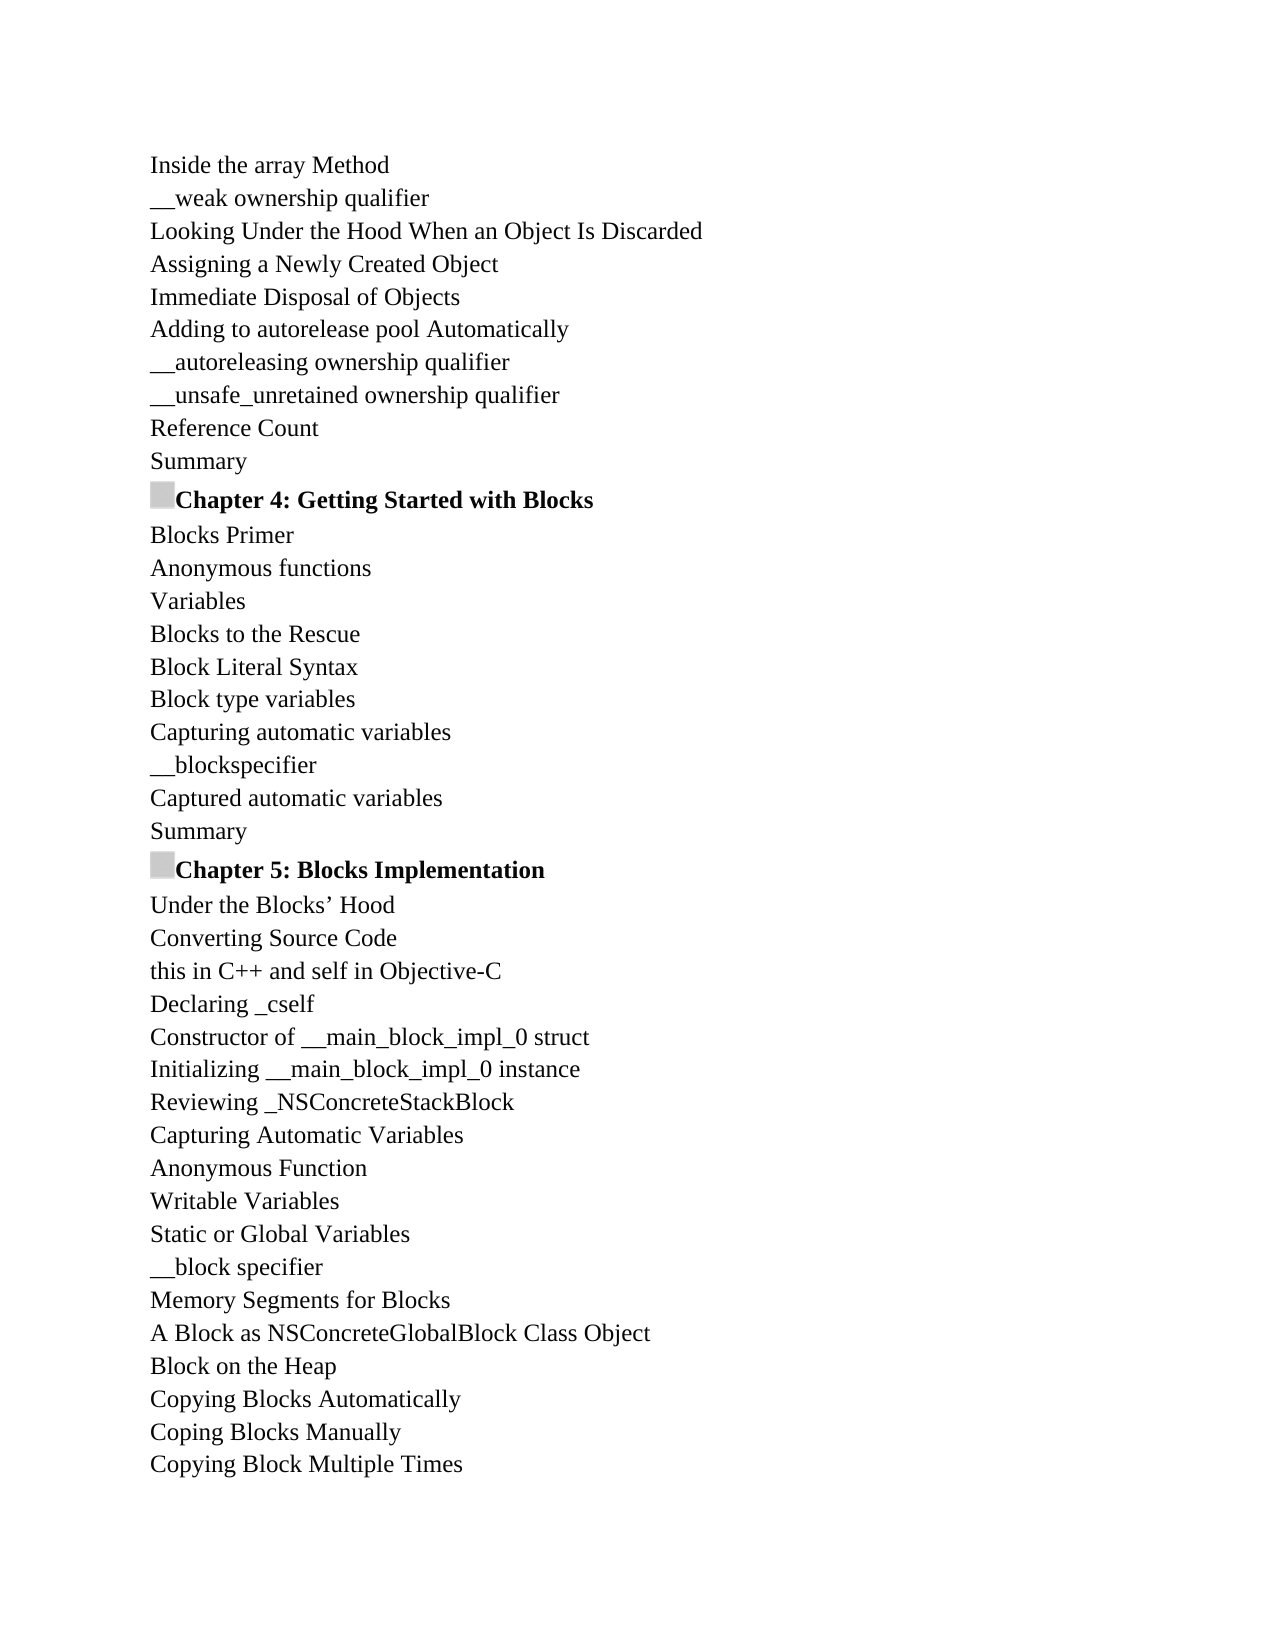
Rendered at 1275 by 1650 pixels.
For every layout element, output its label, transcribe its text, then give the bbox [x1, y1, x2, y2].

text Converting Source Code [56, 923, 1125, 952]
text Block Literal Syntax [81, 652, 1125, 680]
text Capturing automatic variables [81, 717, 1125, 746]
text A Block as NSConcreteGlobalBlock Class Object [56, 1318, 1125, 1347]
text Reviewing _NSConcreteStackBlock [56, 1087, 1125, 1116]
text Capturing Automatic Variables [81, 1120, 1125, 1149]
text __block specifier [56, 1252, 1125, 1281]
text Static or Global Variables [56, 1219, 1125, 1248]
text Block type variables [81, 684, 1125, 713]
text Declaring _cself [56, 989, 1125, 1017]
text Under the Blocks’ Hood [81, 890, 1125, 919]
text Block on the Heap [56, 1351, 1125, 1379]
text Inside the array Method [150, 150, 1125, 179]
text Anonymous functions [56, 553, 1125, 582]
text Variables [56, 586, 1125, 614]
text Coping Blocks Manually [56, 1417, 1125, 1445]
text Looking Under the Hood When an Object Is Discarded [56, 216, 1125, 244]
text __unsafe_unretained ownership qualifier [81, 380, 1125, 409]
text __blockspecifier [56, 750, 1125, 779]
text Immediate Disposal of Objects [56, 282, 1125, 310]
text Chapter 4: Getting Started with Blocks [117, 481, 1125, 514]
text Blocks Primer [81, 520, 1125, 549]
text Copying Blocks Automatically [56, 1384, 1125, 1412]
text Assigning a Newly Created Object [56, 249, 1125, 277]
text Reference Count [81, 413, 1125, 442]
text Summary [81, 446, 1125, 475]
text Writable Variables [81, 1186, 1125, 1215]
text __weak ownership qualifier [81, 183, 1125, 212]
text Constructor of __main_block_impl_0 struct [56, 1022, 1125, 1050]
text __autoreleasing ownership qualifier [81, 347, 1125, 376]
text Copying Block Multiple Times [56, 1449, 1125, 1478]
text Summary [81, 816, 1125, 845]
text Adding to autorelease pool Automatically [56, 314, 1125, 343]
text Blocks to the Rescue [56, 619, 1125, 647]
text this in C++ and self in Objective-C [56, 956, 1125, 984]
text Initializing __main_block_impl_0 instance [56, 1054, 1125, 1083]
text Memory Segments for Blocks [81, 1285, 1125, 1314]
picture [150, 851, 175, 879]
text Chapter 5: Blocks Implementation [117, 851, 1125, 884]
text Anonymous Function [56, 1153, 1125, 1182]
text Captured automatic variables [56, 783, 1125, 812]
picture [150, 481, 175, 509]
